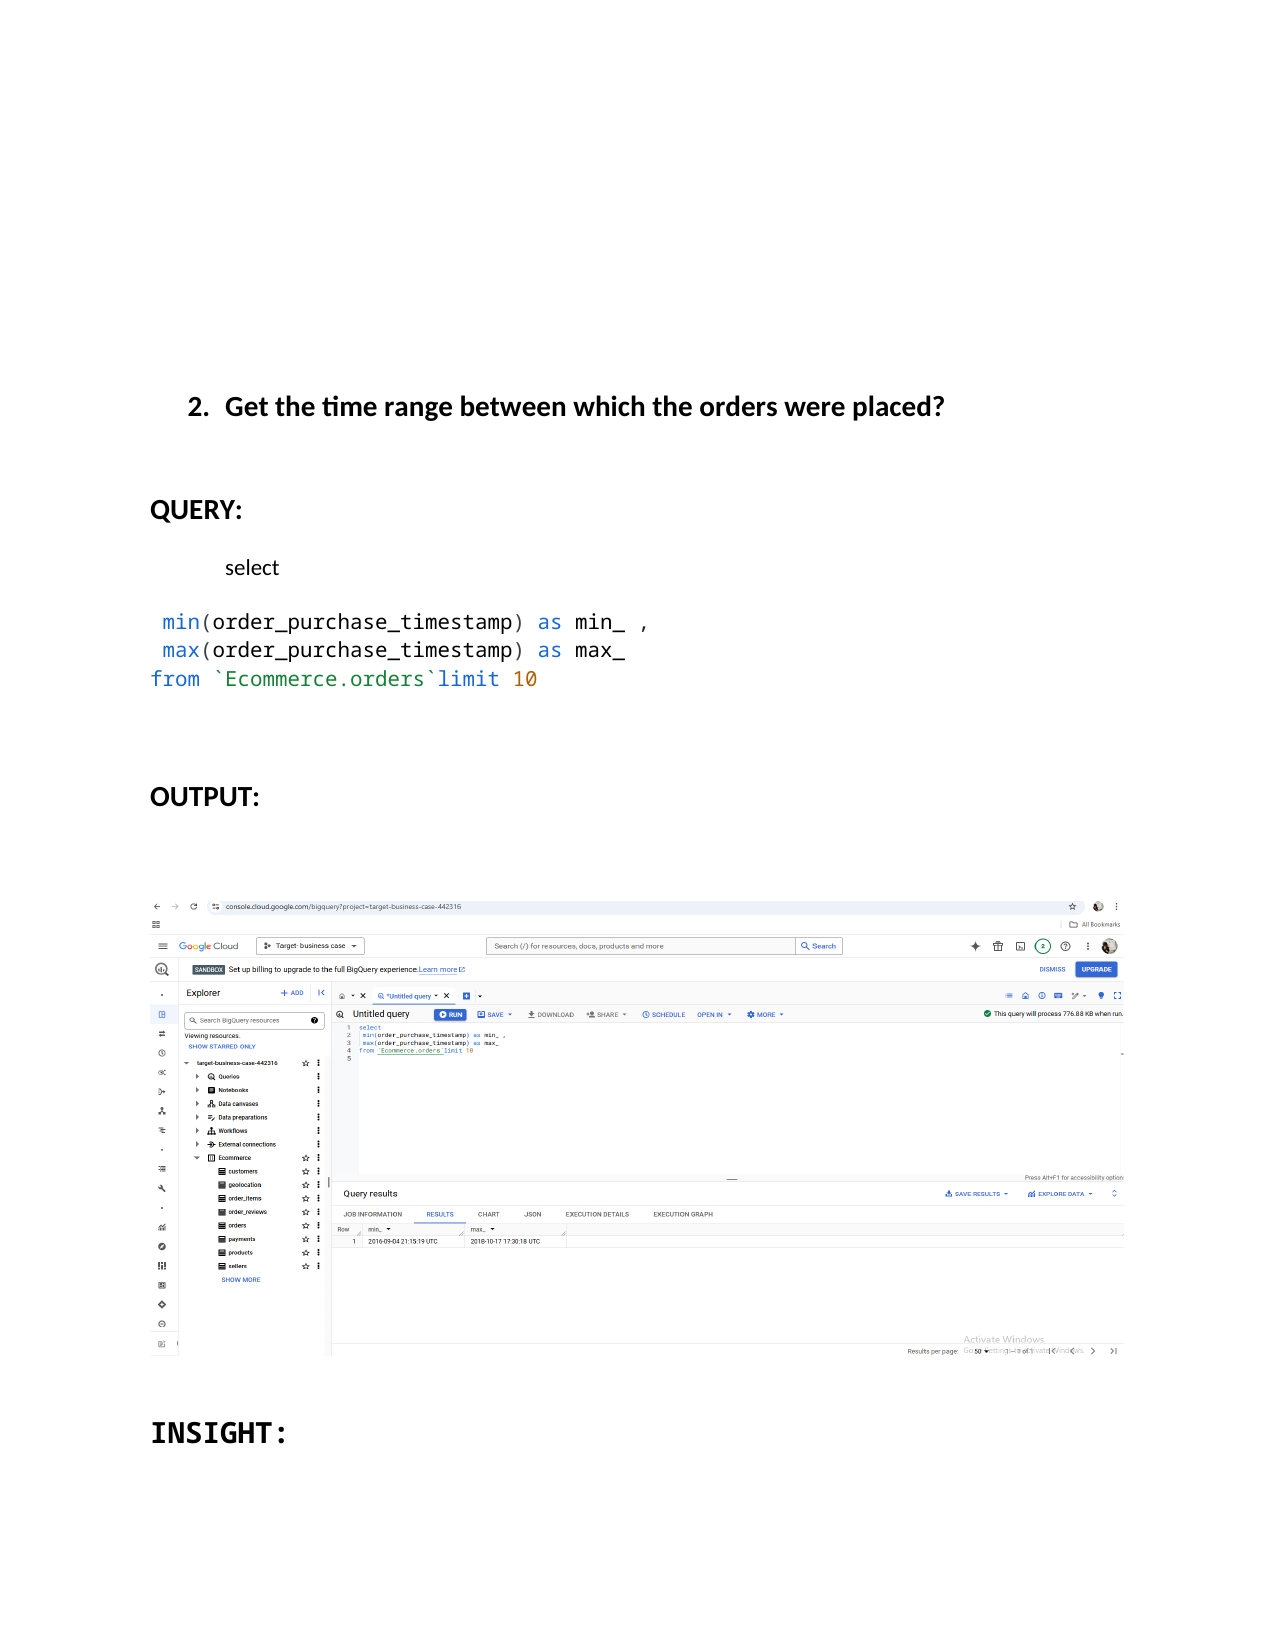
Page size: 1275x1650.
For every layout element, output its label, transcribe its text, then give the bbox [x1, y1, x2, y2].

text QUERY: [150, 491, 1125, 527]
picture [150, 901, 1124, 1356]
text OUTPUT: [150, 778, 1125, 813]
text INSIGHT: [150, 1412, 1125, 1452]
text min(order_purchase_timestamp) as min_ , [150, 607, 1125, 635]
text max(order_purchase_timestamp) as max_ [150, 635, 1125, 664]
text select [150, 553, 1125, 581]
text from `Ecommerce.orders`limit 10 [150, 664, 1125, 692]
list Get the time range between which the orders were placed? [187, 388, 1125, 424]
